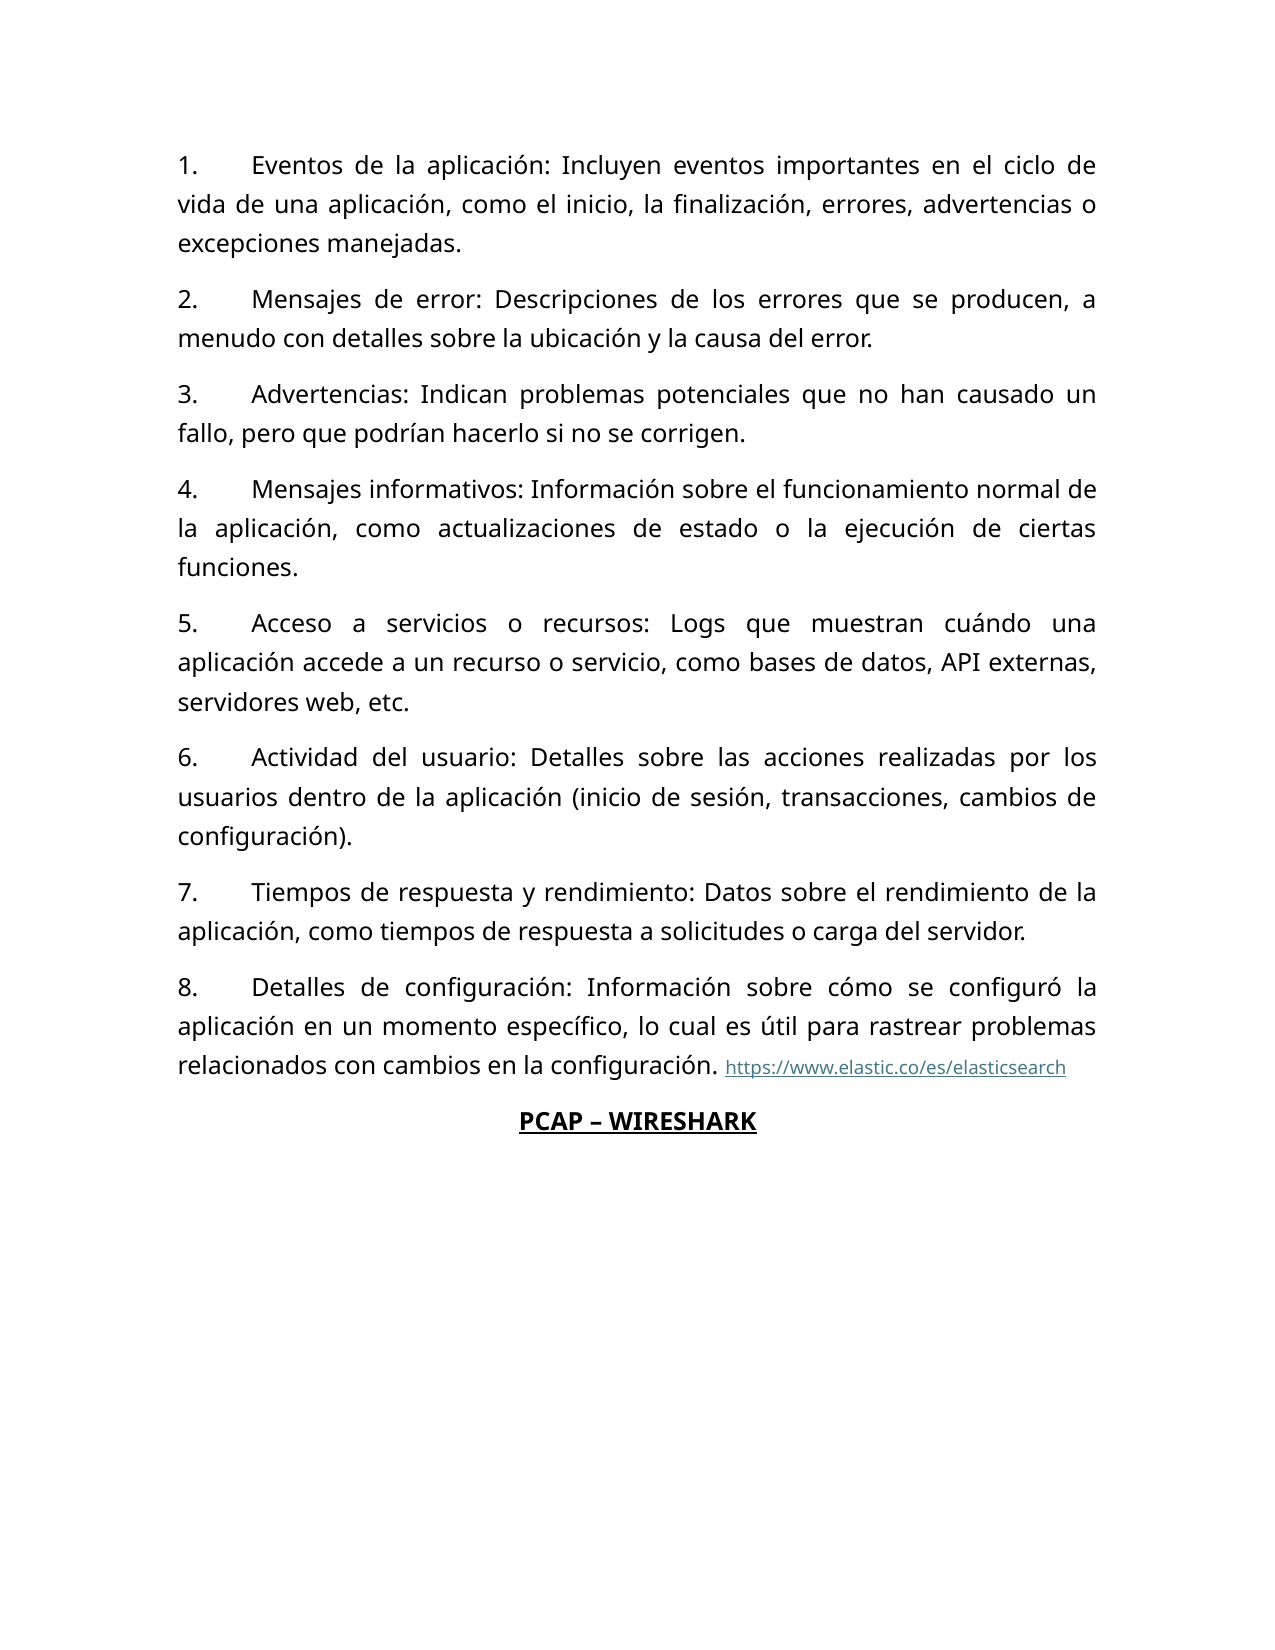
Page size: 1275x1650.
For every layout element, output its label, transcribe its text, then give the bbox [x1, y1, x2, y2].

text 3. Advertencias: Indican problemas potenciales que no han causado un fallo, pero que podrían hacerlo si no se corrigen. [177, 377, 1098, 450]
text PCAP – WIRESHARK [177, 1103, 1098, 1137]
text 5. Acceso a servicios o recursos: Logs que muestran cuándo una aplicación accede a un recurso o servicio, como bases de datos, API externas, servidores web, etc. [177, 606, 1098, 718]
text 7. Tiempos de respuesta y rendimiento: Datos sobre el rendimiento de la aplicación, como tiempos de respuesta a solicitudes o carga del servidor. [177, 874, 1098, 947]
text 6. Actividad del usuario: Detalles sobre las acciones realizadas por los usuarios dentro de la aplicación (inicio de sesión, transacciones, cambios de configuración). [177, 740, 1098, 852]
text 4. Mensajes informativos: Información sobre el funcionamiento normal de la aplicación, como actualizaciones de estado o la ejecución de ciertas funciones. [177, 472, 1098, 584]
text 1. Eventos de la aplicación: Incluyen eventos importantes en el ciclo de vida de una aplicación, como el inicio, la finalización, errores, advertencias o excepciones manejadas. [177, 148, 1098, 260]
text 8. Detalles de configuración: Información sobre cómo se configuró la aplicación en un momento específico, lo cual es útil para rastrear problemas relacionados con cambios en la configuración. https://www.elastic.co/es/elasticsearch [177, 969, 1098, 1082]
text 2. Mensajes de error: Descripciones de los errores que se producen, a menudo con detalles sobre la ubicación y la causa del error. [177, 282, 1098, 355]
